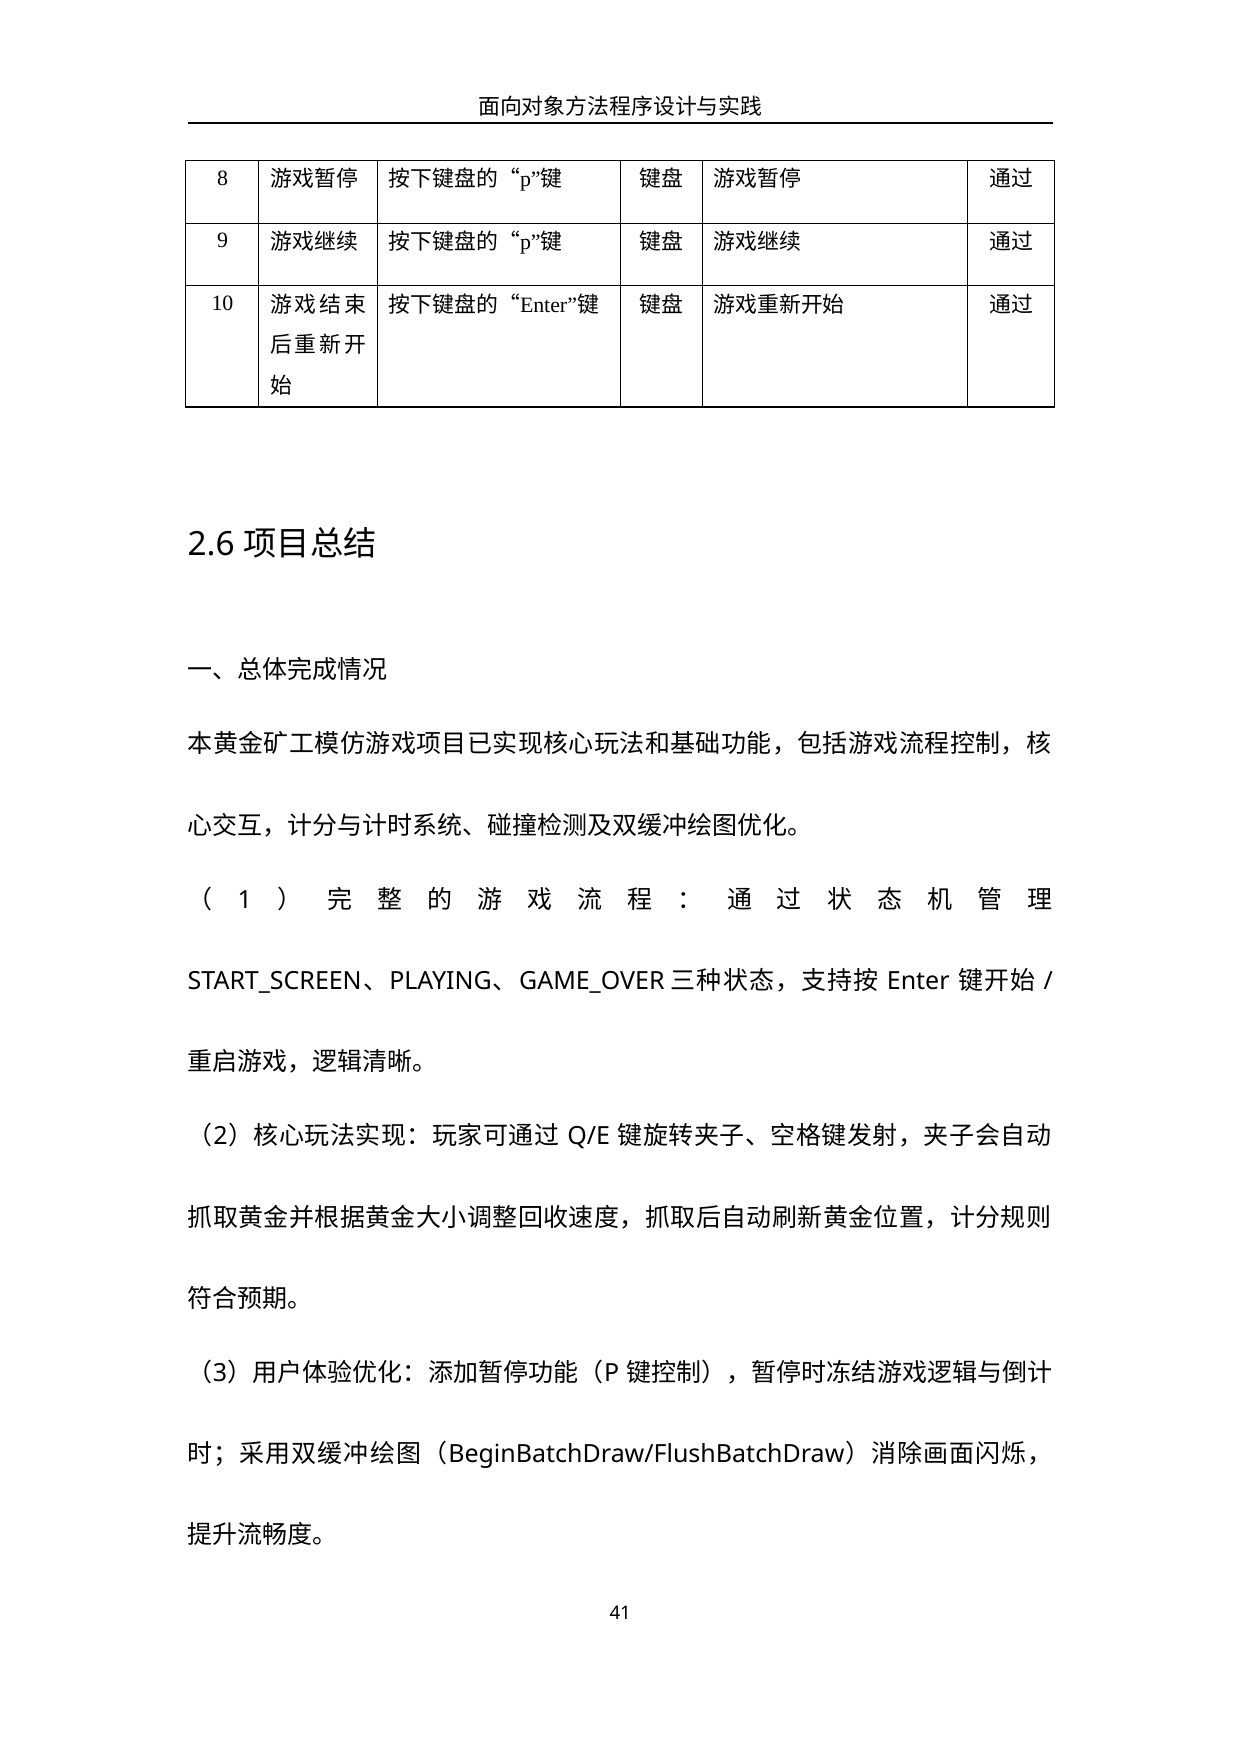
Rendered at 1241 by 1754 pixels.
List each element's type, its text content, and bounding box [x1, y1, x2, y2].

table_cell 通过 [968, 286, 1054, 406]
table_cell 游戏结束后重新开始 [259, 286, 377, 406]
text （3）用户体验优化：添加暂停功能（P 键控制），暂停时冻结游戏逻辑与倒计时；采用双缓冲绘图（BeginBatchDraw/FlushBatchDraw）消除画面闪烁，提升流畅度。 [187, 1338, 1053, 1565]
table_cell 9 [186, 224, 258, 285]
table_cell 通过 [968, 224, 1054, 285]
table_cell 游戏继续 [259, 224, 377, 285]
table_cell 游戏继续 [703, 224, 967, 285]
text 本黄金矿工模仿游戏项目已实现核心玩法和基础功能，包括游戏流程控制，核心交互，计分与计时系统、碰撞检测及双缓冲绘图优化。 [187, 709, 1053, 856]
table_cell 键盘 [621, 286, 702, 406]
text 一、总体完成情况 [187, 635, 1053, 700]
table_cell 键盘 [621, 161, 702, 223]
table_cell 游戏暂停 [703, 161, 967, 223]
table_cell 通过 [968, 161, 1054, 223]
table_cell 游戏重新开始 [703, 286, 967, 406]
table_cell 按下键盘的“Enter”键 [378, 286, 620, 406]
table_cell 10 [186, 286, 258, 406]
table_cell 键盘 [621, 224, 702, 285]
table_cell 游戏暂停 [259, 161, 377, 223]
text （2）核心玩法实现：玩家可通过 Q/E 键旋转夹子、空格键发射，夹子会自动抓取黄金并根据黄金大小调整回收速度，抓取后自动刷新黄金位置，计分规则符合预期。 [187, 1101, 1053, 1329]
table_cell 按下键盘的“p”键 [378, 161, 620, 223]
subtitle 2.6 项目总结 [187, 508, 1053, 573]
text （1）完整的游戏流程：通过状态机管理START_SCREEN、PLAYING、GAME_OVER三种状态，支持按 Enter 键开始 / 重启游戏，逻辑清晰。 [187, 865, 1053, 1092]
table_cell 按下键盘的“p”键 [378, 224, 620, 285]
table_cell 8 [186, 161, 258, 223]
